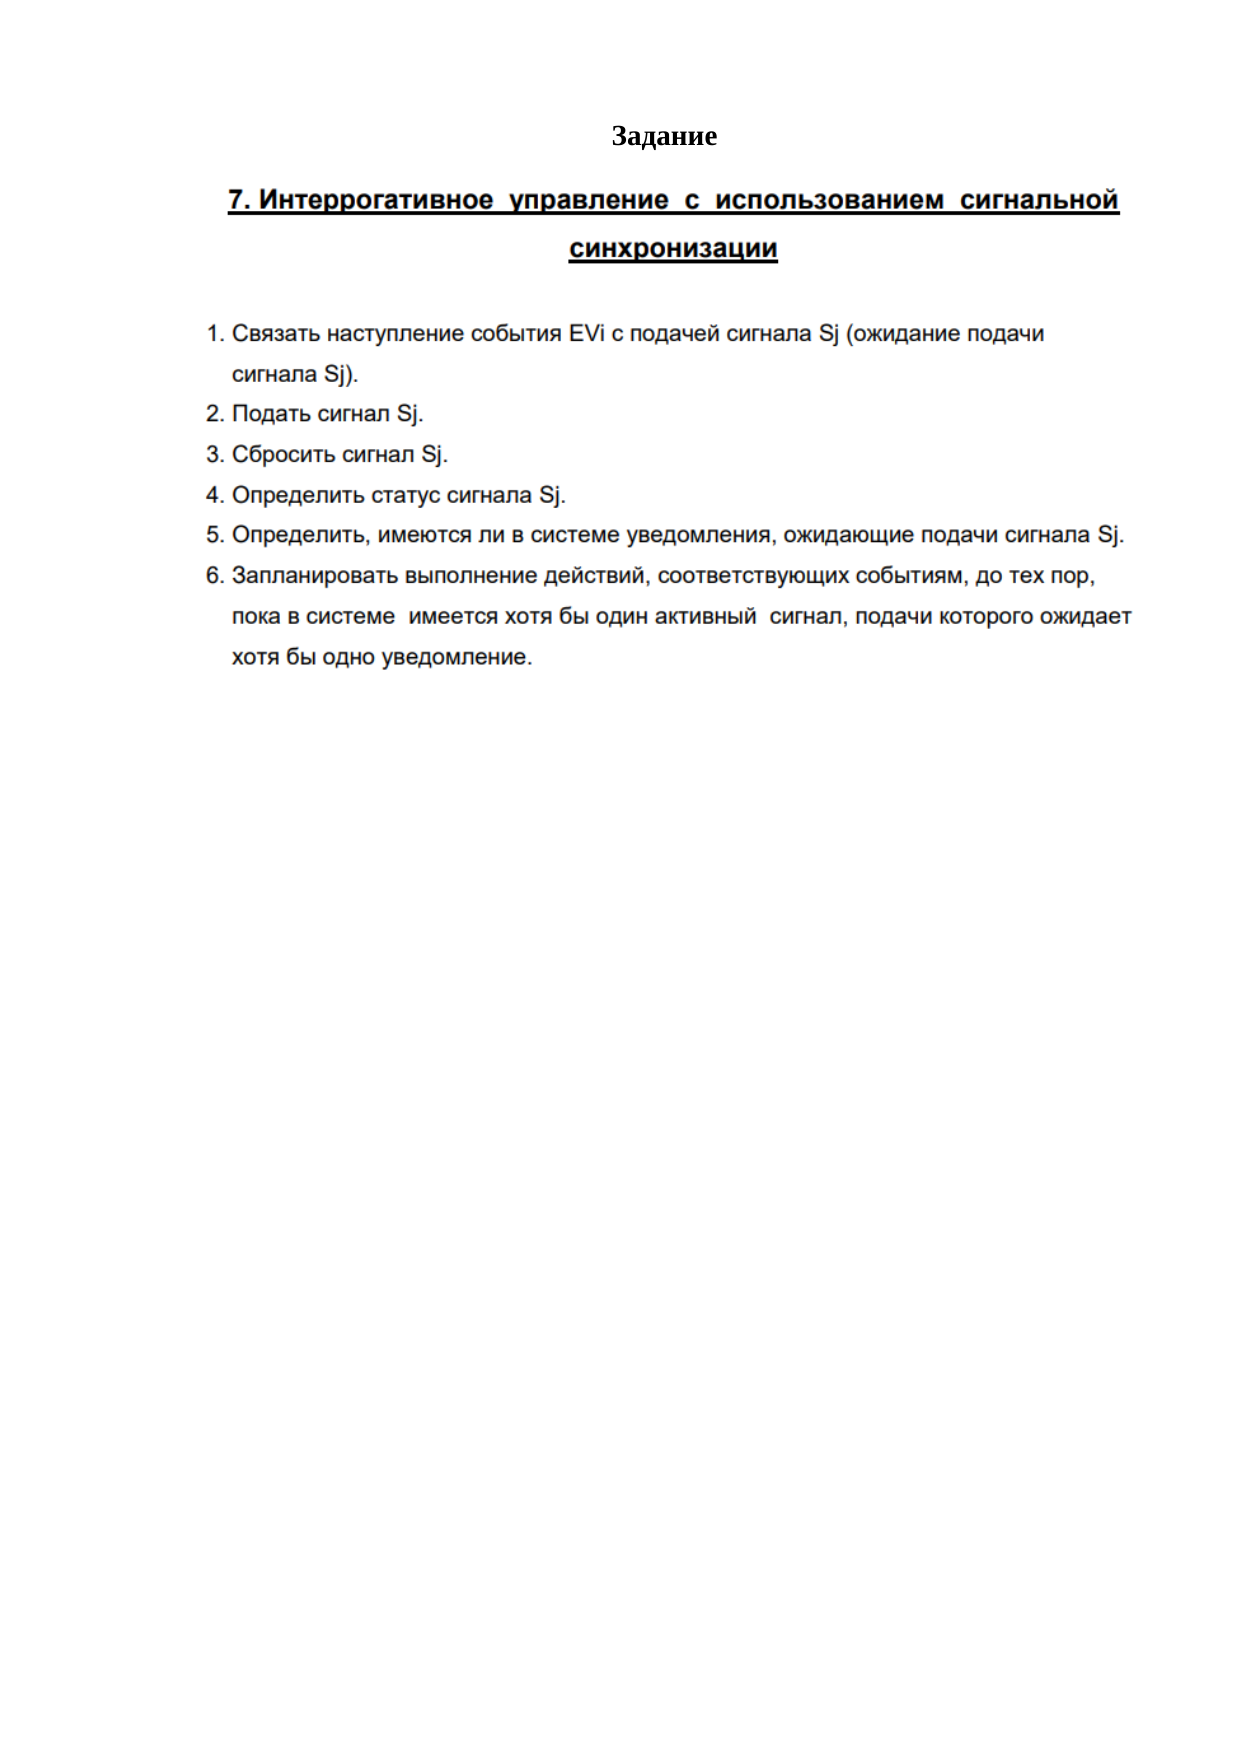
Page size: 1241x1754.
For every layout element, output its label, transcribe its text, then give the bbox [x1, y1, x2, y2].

subtitle Задание [177, 118, 1152, 152]
picture [177, 168, 1152, 685]
